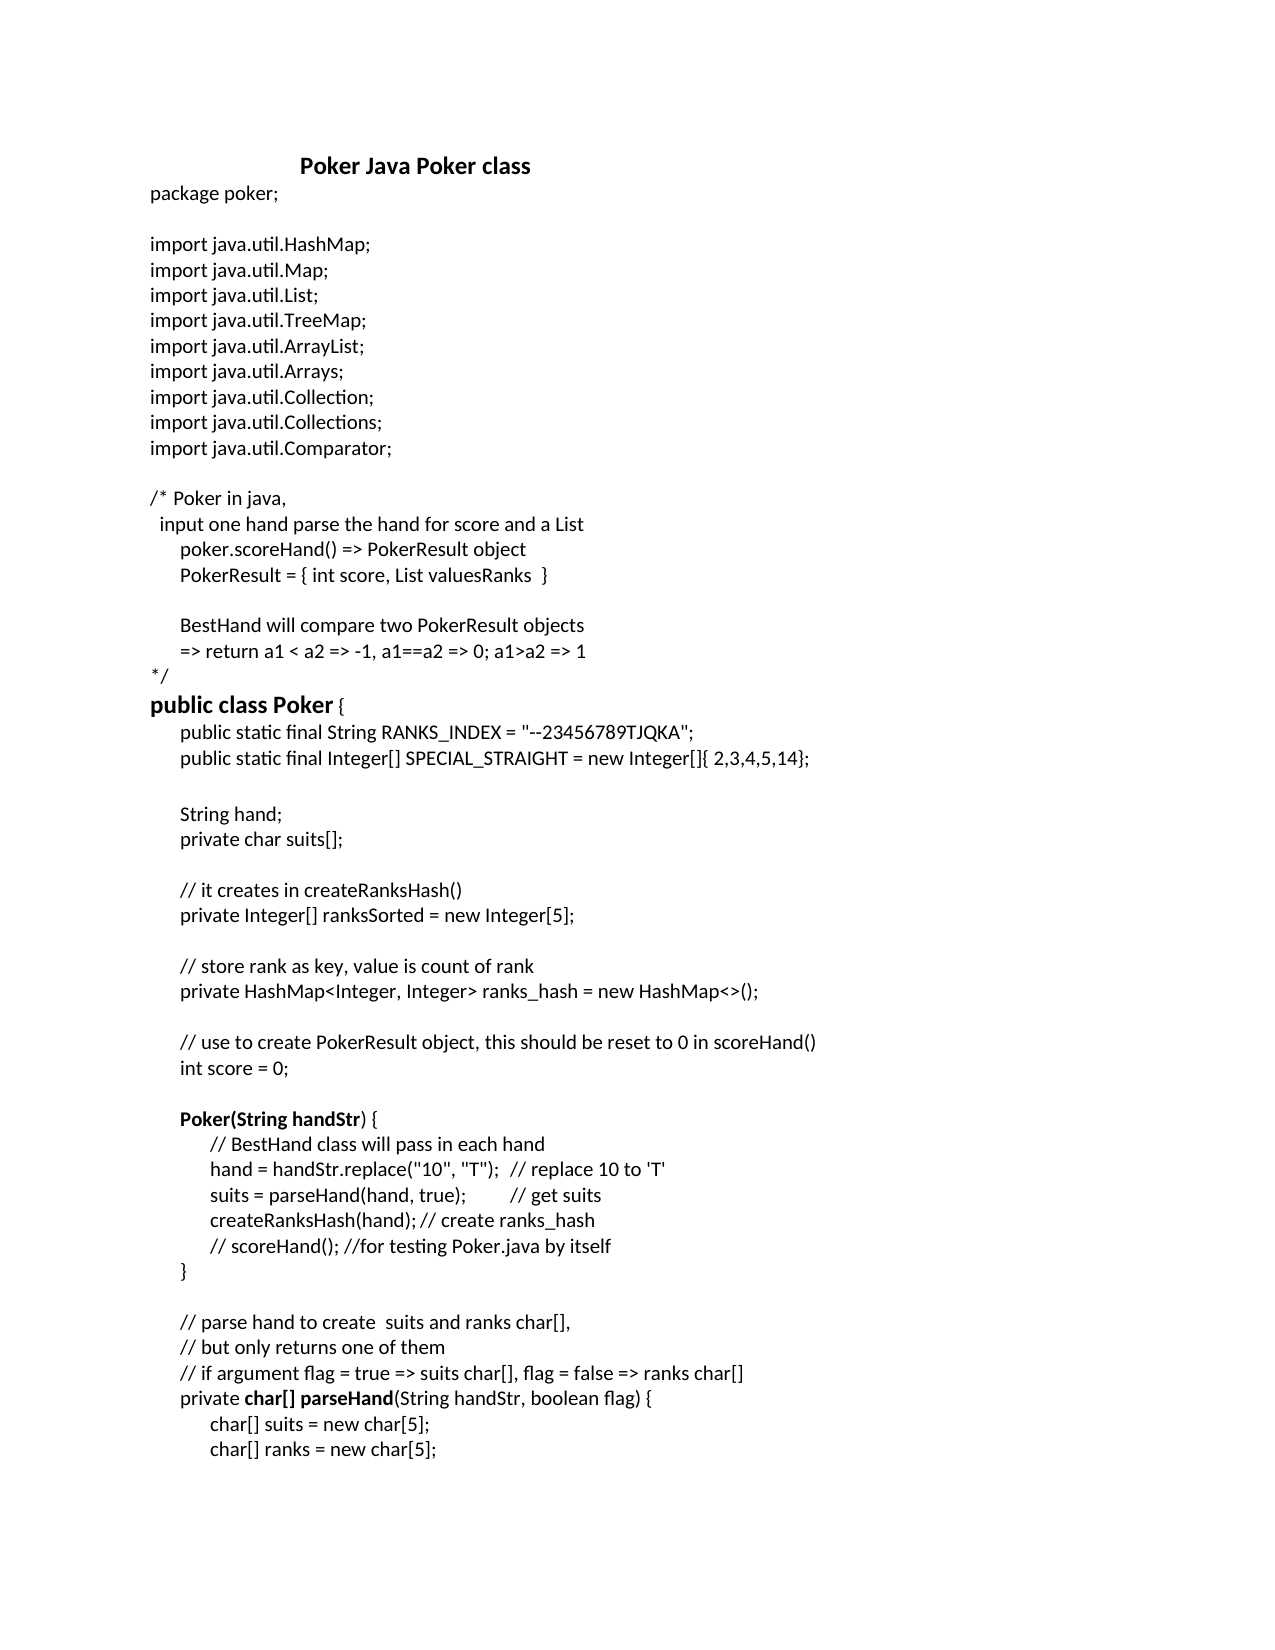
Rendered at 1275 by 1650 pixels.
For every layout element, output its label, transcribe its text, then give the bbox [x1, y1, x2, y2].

text private Integer[] ranksSorted = new Integer[5]; [150, 902, 1125, 928]
text private char[] parseHand(String handStr, boolean flag) { [150, 1385, 1125, 1411]
text */ [150, 663, 1125, 689]
text // parse hand to create suits and ranks char[], [150, 1309, 1125, 1334]
text public static final Integer[] SPECIAL_STRAIGHT = new Integer[]{ 2,3,4,5,14}; [150, 745, 1125, 770]
text import java.util.ArrayList; [150, 333, 1125, 358]
text Poker Java Poker class [150, 150, 1125, 181]
text import java.util.Collections; [150, 409, 1125, 435]
text // but only returns one of them [150, 1334, 1125, 1360]
text } [150, 1258, 1125, 1284]
text // scoreHand(); //for testing Poker.java by itself [150, 1233, 1125, 1258]
text => return a1 < a2 => -1, a1==a2 => 0; a1>a2 => 1 [150, 638, 1125, 663]
text hand = handStr.replace("10", "T"); // replace 10 to 'T' [150, 1157, 1125, 1182]
text import java.util.HashMap; [150, 231, 1125, 257]
text private HashMap<Integer, Integer> ranks_hash = new HashMap<>(); [150, 979, 1125, 1004]
text PokerResult = { int score, List valuesRanks } [150, 562, 1125, 587]
text char[] suits = new char[5]; [150, 1411, 1125, 1436]
text import java.util.Collection; [150, 384, 1125, 409]
text // store rank as key, value is count of rank [150, 953, 1125, 979]
text package poker; [150, 181, 1125, 206]
text createRanksHash(hand); // create ranks_hash [150, 1207, 1125, 1233]
text // use to create PokerResult object, this should be reset to 0 in scoreHand() [150, 1029, 1125, 1055]
text import java.util.TreeMap; [150, 308, 1125, 333]
text poker.scoreHand() => PokerResult object [150, 536, 1125, 562]
text String hand; [150, 801, 1125, 826]
text public class Poker { [150, 689, 1125, 719]
text char[] ranks = new char[5]; [150, 1436, 1125, 1462]
text import java.util.Comparator; [150, 435, 1125, 460]
text /* Poker in java, [150, 486, 1125, 511]
text Poker(String handStr) { [150, 1106, 1125, 1131]
text int score = 0; [150, 1055, 1125, 1080]
text suits = parseHand(hand, true); // get suits [150, 1182, 1125, 1207]
text // BestHand class will pass in each hand [150, 1131, 1125, 1157]
text private char suits[]; [150, 826, 1125, 852]
text BestHand will compare two PokerResult objects [150, 613, 1125, 638]
text import java.util.List; [150, 282, 1125, 308]
text import java.util.Map; [150, 257, 1125, 282]
text input one hand parse the hand for score and a List [150, 511, 1125, 536]
text import java.util.Arrays; [150, 358, 1125, 384]
text // if argument flag = true => suits char[], flag = false => ranks char[] [150, 1360, 1125, 1385]
text // it creates in createRanksHash() [150, 877, 1125, 902]
text public static final String RANKS_INDEX = "--23456789TJQKA"; [150, 719, 1125, 745]
